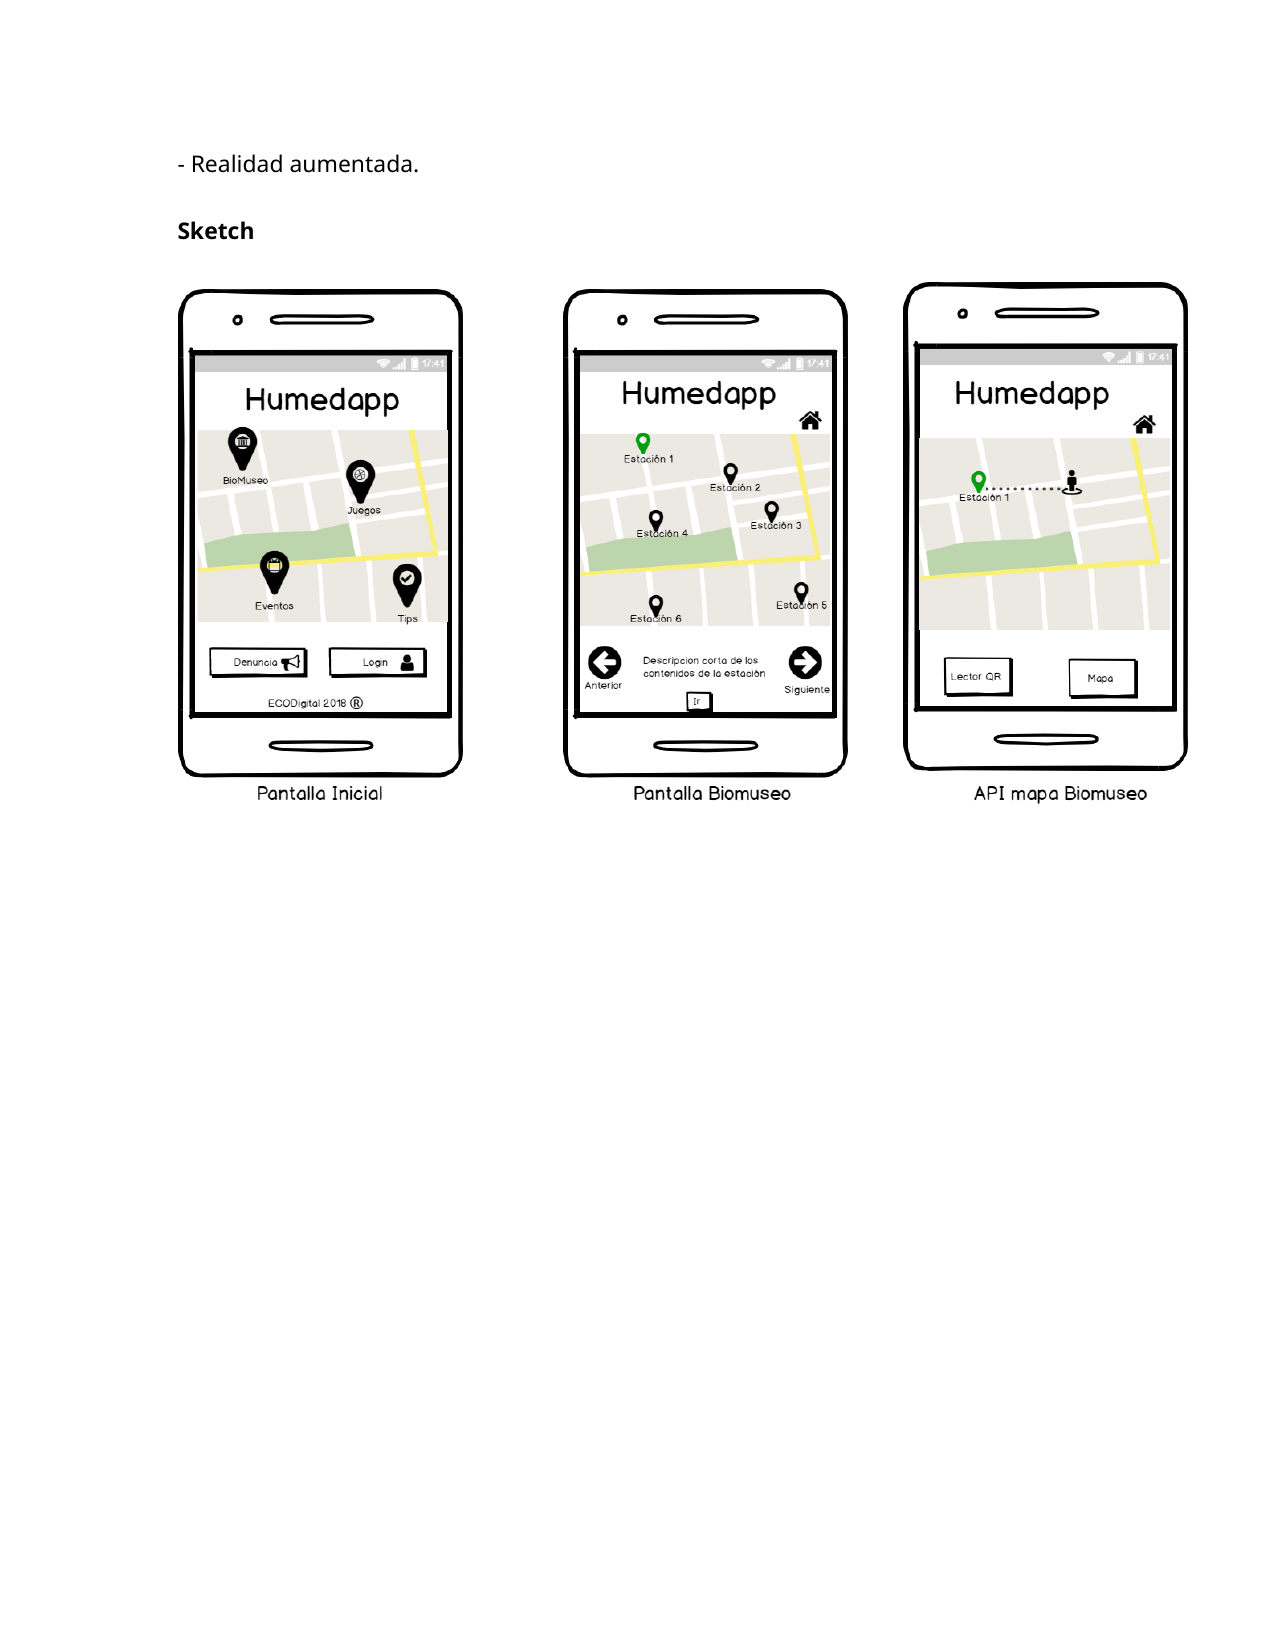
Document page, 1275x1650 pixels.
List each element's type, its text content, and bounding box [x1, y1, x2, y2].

text - Realidad aumentada. [177, 148, 1098, 179]
picture [177, 282, 1188, 806]
text Sketch [177, 215, 1098, 246]
